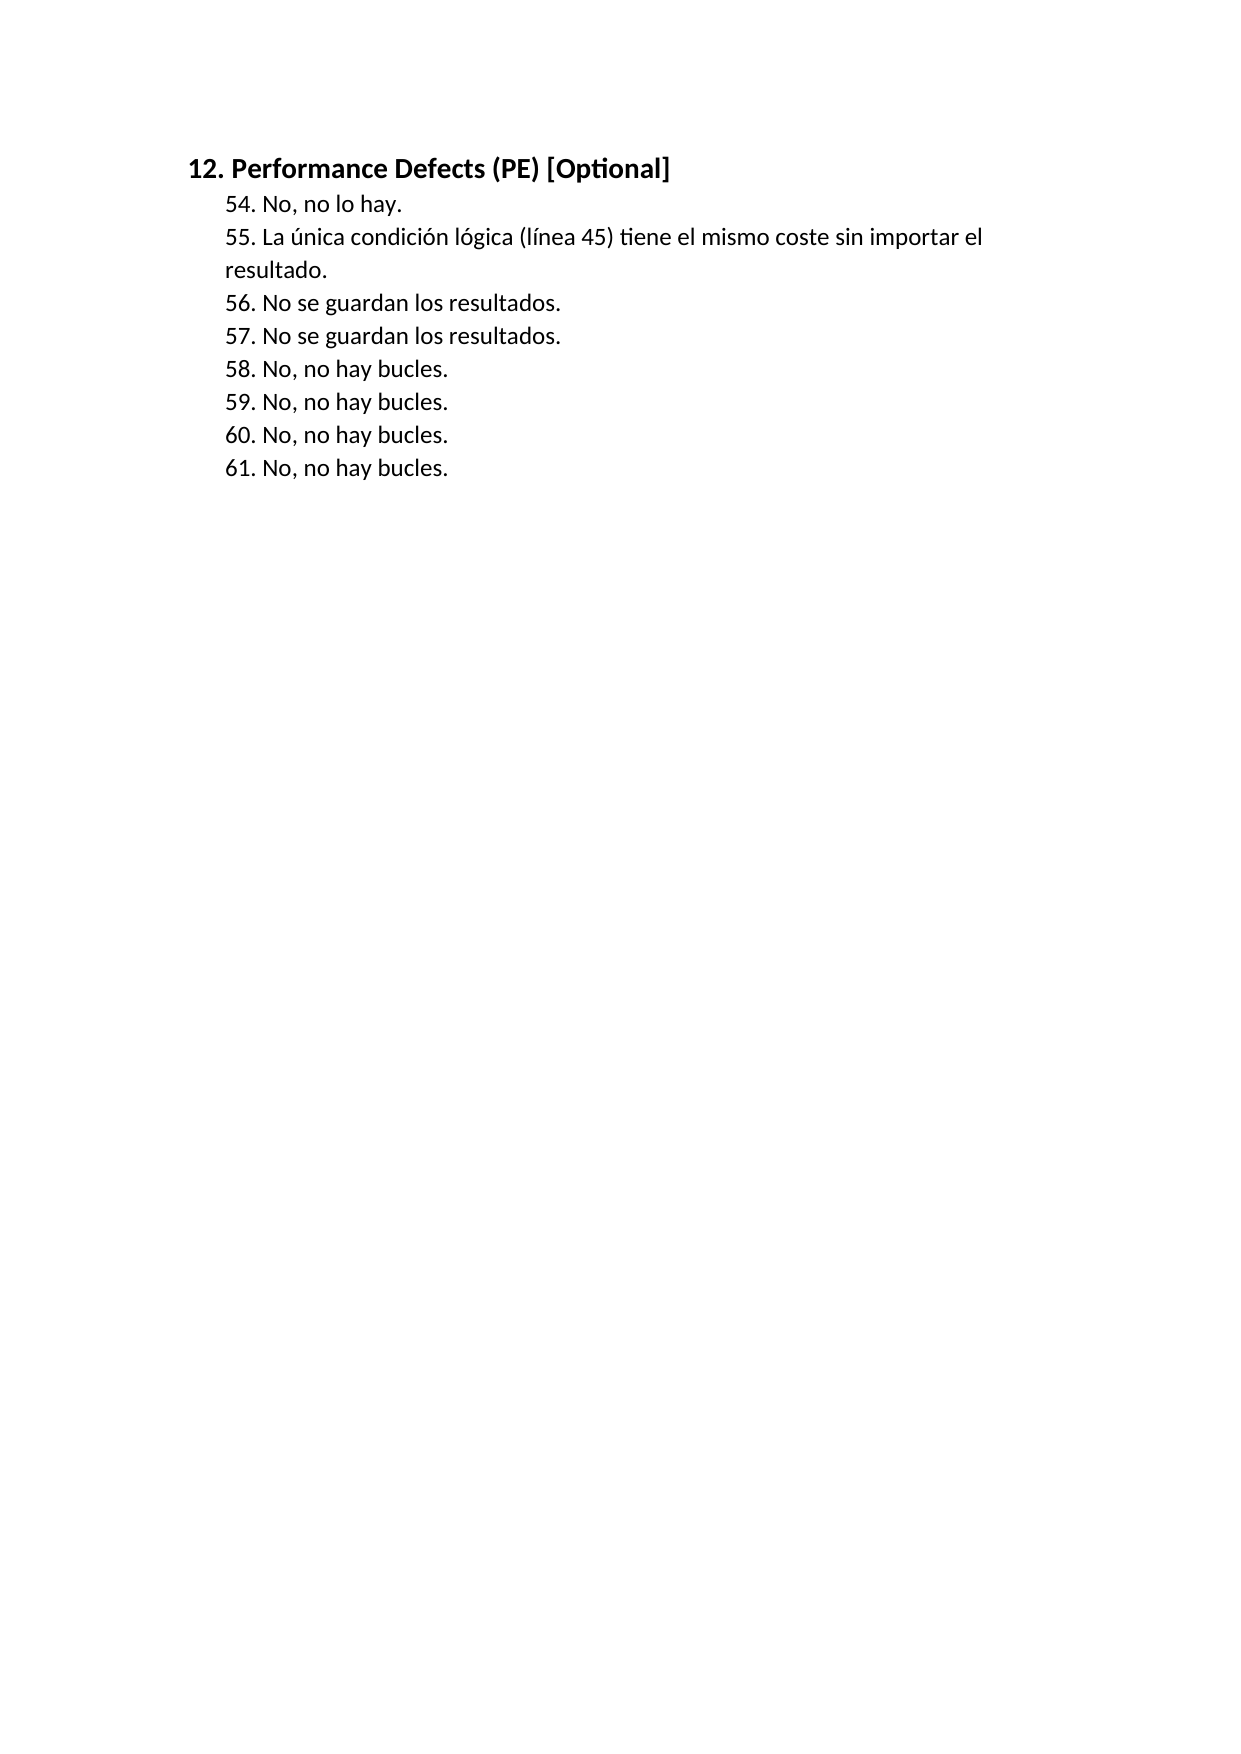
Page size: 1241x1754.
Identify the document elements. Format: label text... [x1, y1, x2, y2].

text 58. No, no hay bucles. [225, 353, 1090, 383]
text 59. No, no hay bucles. [225, 386, 1090, 416]
text 55. La única condición lógica (línea 45) tiene el mismo coste sin importar el resultado. [225, 221, 1090, 285]
text 54. No, no lo hay. [225, 188, 1090, 219]
text 57. No se guardan los resultados. [225, 320, 1090, 351]
text 60. No, no hay bucles. [225, 419, 1090, 449]
text 56. No se guardan los resultados. [225, 287, 1090, 318]
list Performance Defects (PE) [Optional] [187, 150, 1090, 186]
text 61. No, no hay bucles. [225, 452, 1090, 482]
